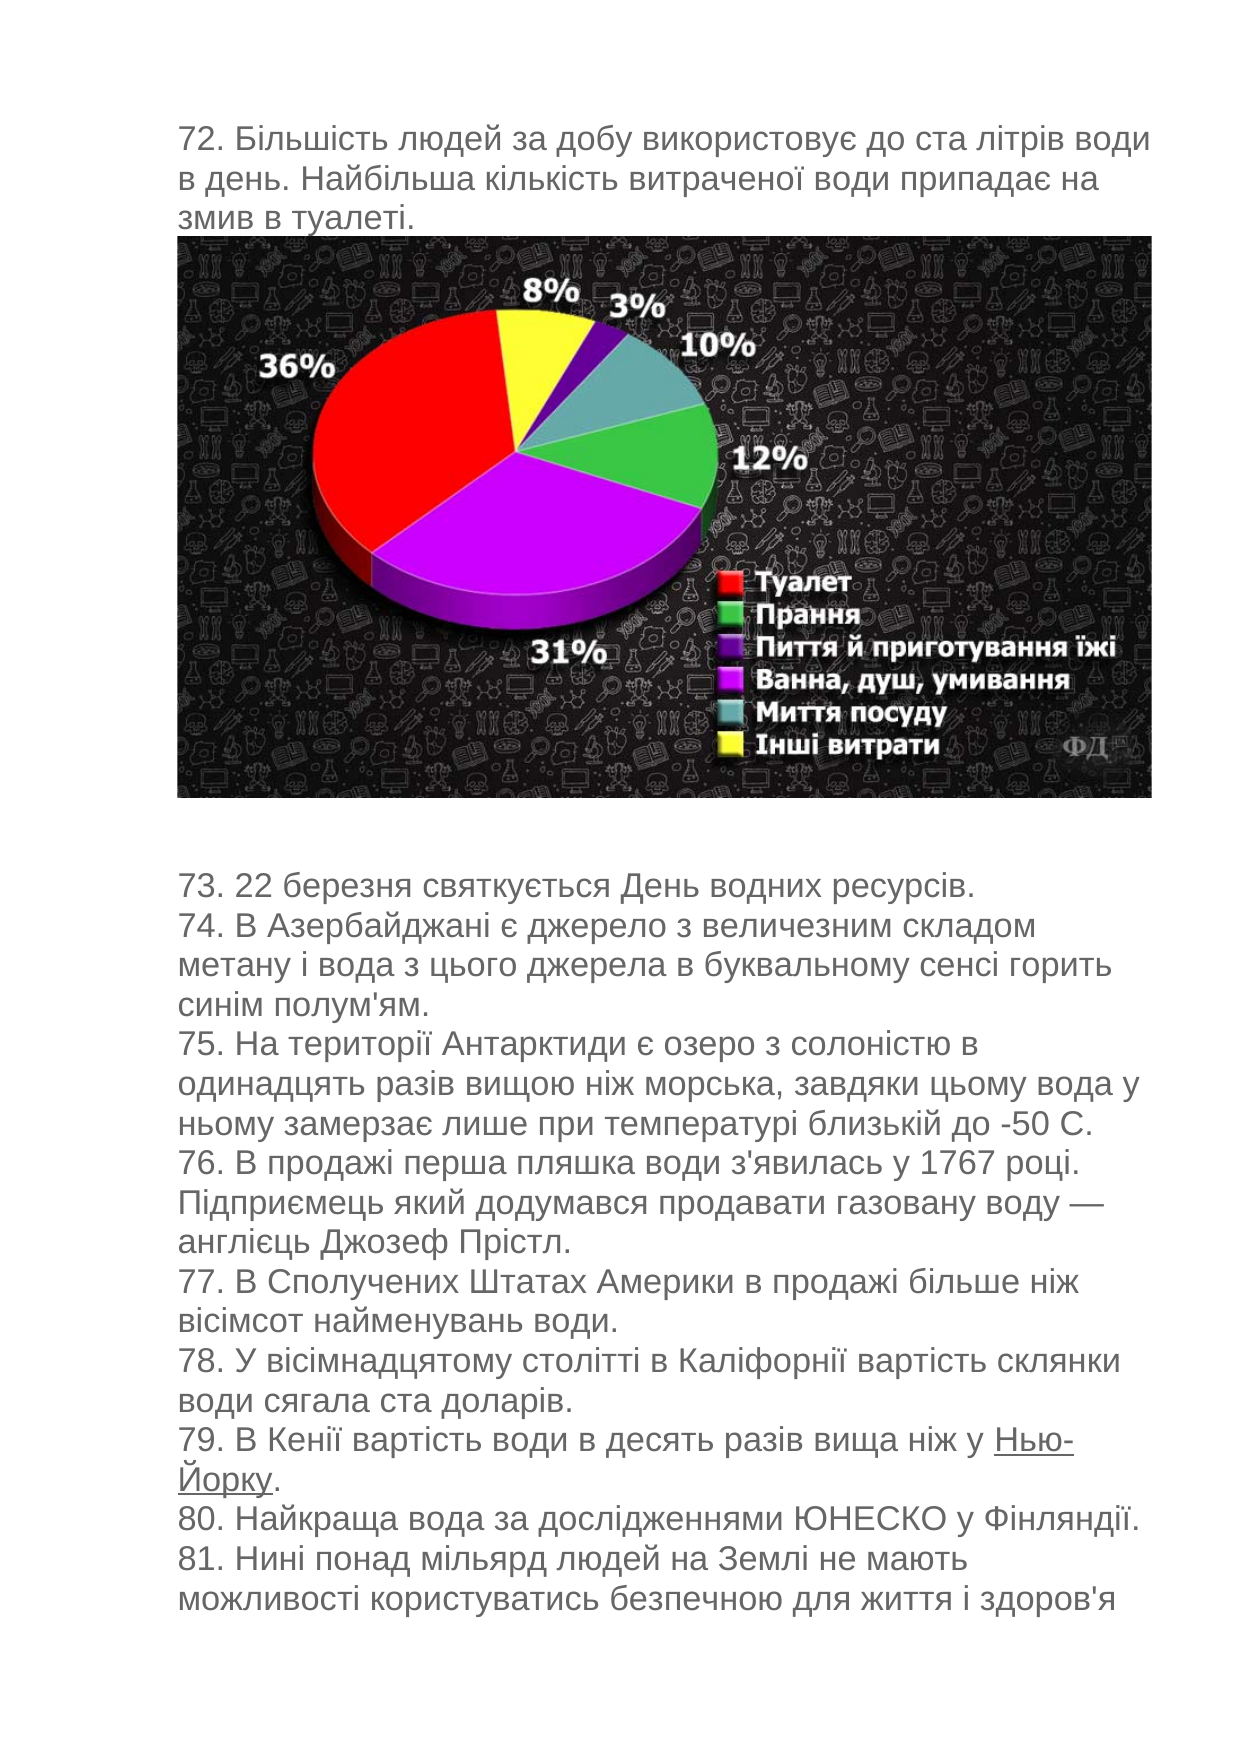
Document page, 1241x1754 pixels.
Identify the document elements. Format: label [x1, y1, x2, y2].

picture [177, 236, 1152, 798]
text [177, 118, 1152, 236]
text [177, 865, 1152, 1617]
